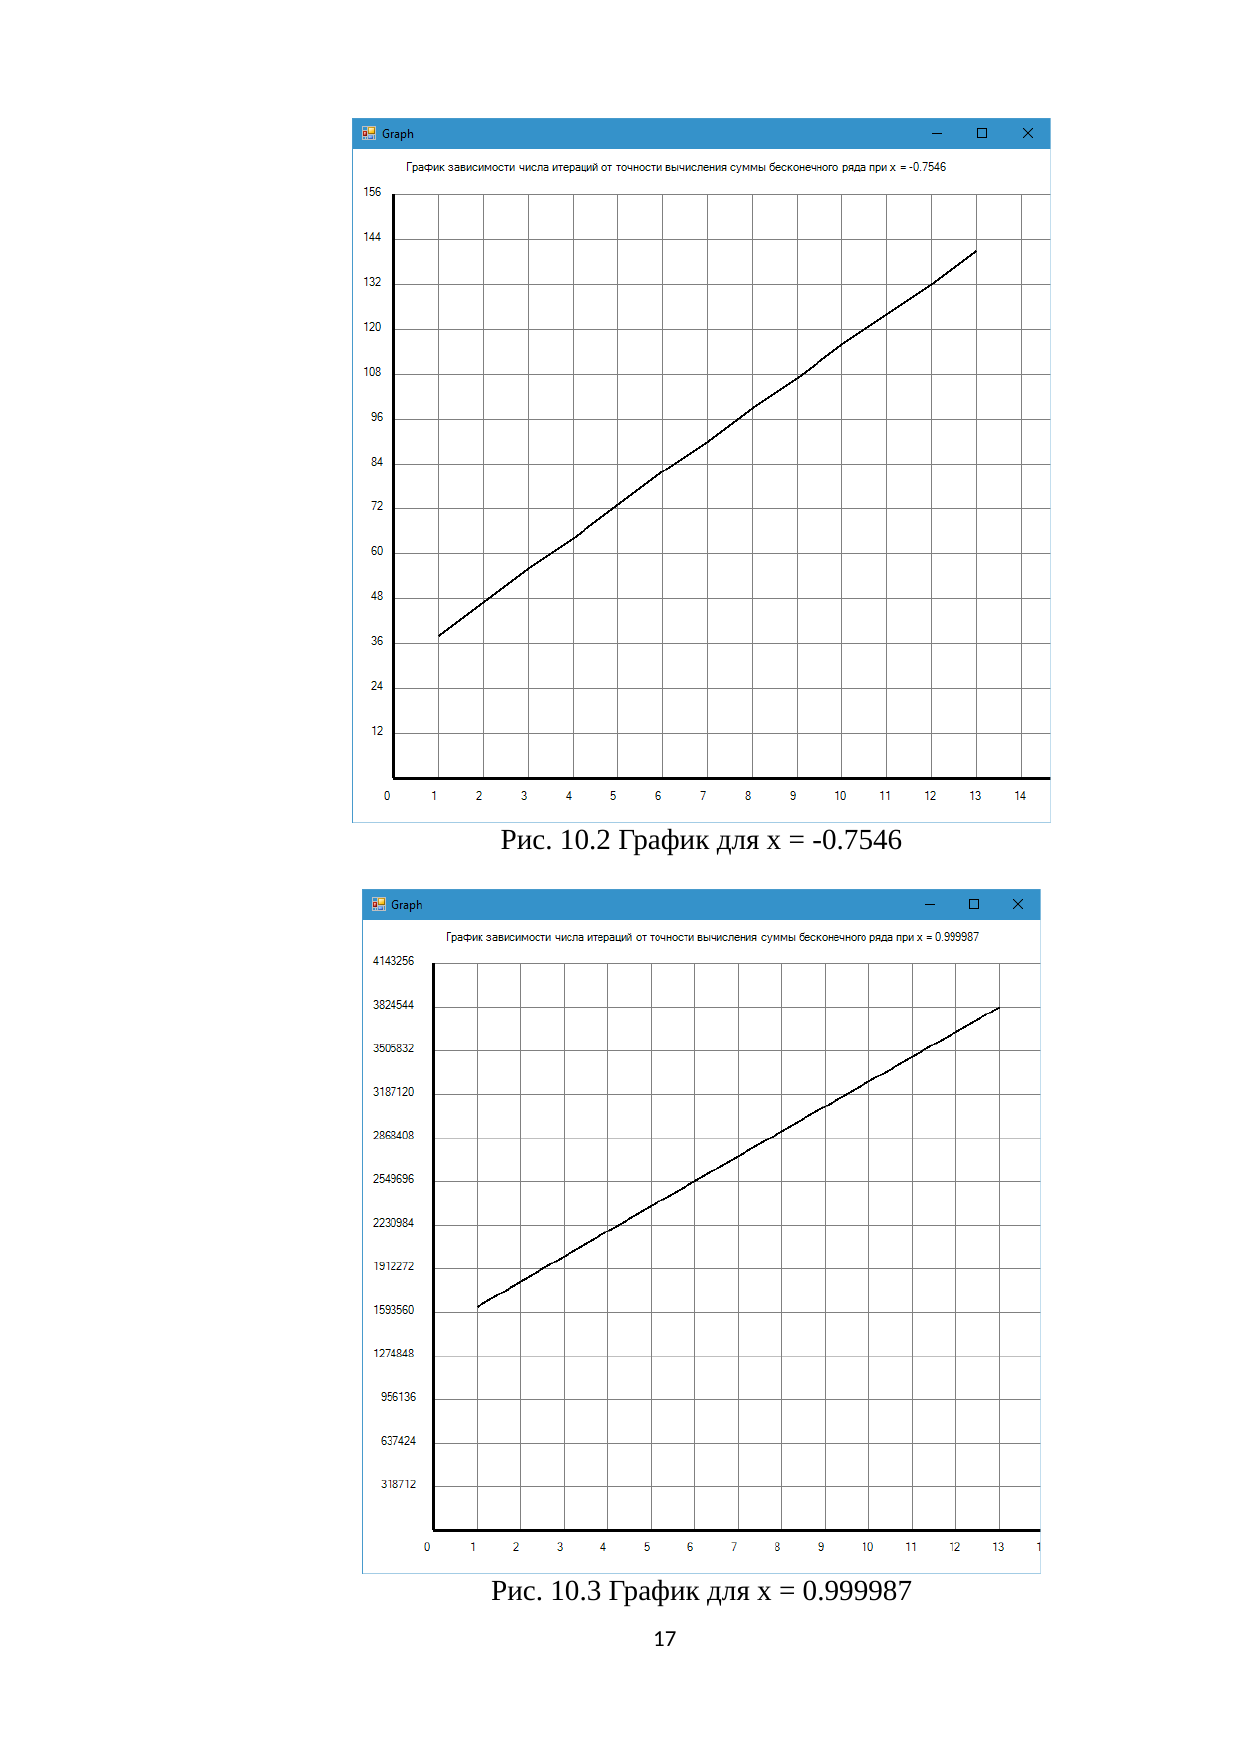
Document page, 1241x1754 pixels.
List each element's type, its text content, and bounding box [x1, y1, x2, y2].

text Рис. 10.2 График для x = -0.7546 [177, 822, 1152, 856]
picture [352, 118, 1051, 823]
text Рис. 10.3 График для x = 0.999987 [177, 1573, 1152, 1607]
picture [362, 889, 1041, 1574]
